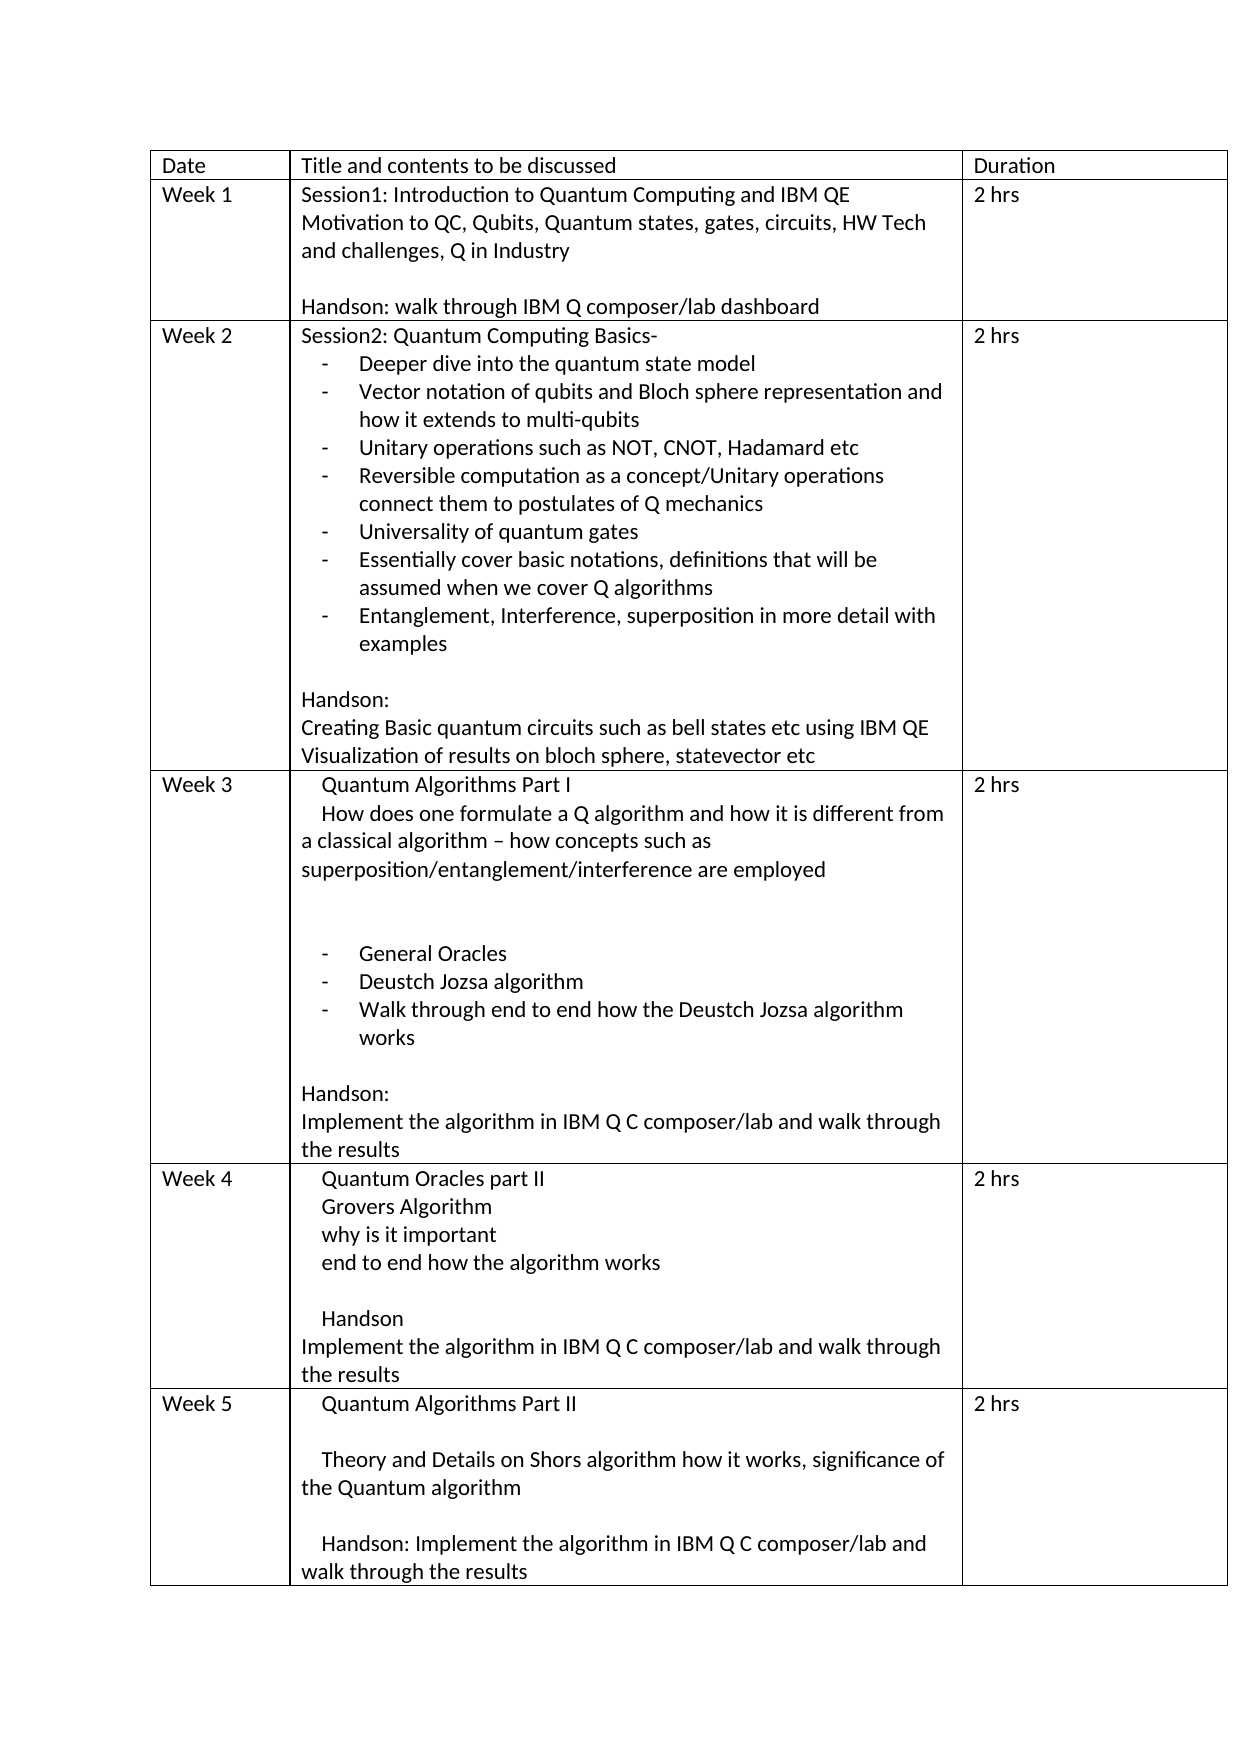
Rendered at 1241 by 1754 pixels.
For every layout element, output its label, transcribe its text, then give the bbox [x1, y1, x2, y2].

table_cell Week 1 [151, 180, 289, 320]
table_cell Session1: Introduction to Quantum Computing and IBM QE Motivation to QC, Qubits, Quantum states, gates, circuits, HW Tech and challenges, Q in Industry Handson: walk through IBM Q composer/lab dashboard [291, 180, 962, 320]
table_cell Week 2 [151, 321, 289, 769]
table_cell Quantum Algorithms Part I How does one formulate a Q algorithm and how it is different from a classical algorithm – how concepts such as superposition/entanglement/interference are employed General Oracles Deustch Jozsa algorithm Walk through end to end how the Deustch Jozsa algorithm works Handson: Implement the algorithm in IBM Q C composer/lab and walk through the results [291, 771, 962, 1163]
table_cell 2 hrs [963, 1164, 1227, 1388]
table_cell Week 4 [151, 1164, 289, 1388]
table_cell Quantum Algorithms Part II Theory and Details on Shors algorithm how it works, significance of the Quantum algorithm Handson: Implement the algorithm in IBM Q C composer/lab and walk through the results [291, 1389, 962, 1585]
table_cell Week 3 [151, 771, 289, 1163]
table_header Duration [963, 151, 1227, 179]
table_cell Session2: Quantum Computing Basics- Deeper dive into the quantum state model Vector notation of qubits and Bloch sphere representation and how it extends to multi-qubits Unitary operations such as NOT, CNOT, Hadamard etc Reversible computation as a concept/Unitary operations connect them to postulates of Q mechanics Universality of quantum gates Essentially cover basic notations, definitions that will be assumed when we cover Q algorithms Entanglement, Interference, superposition in more detail with examples Handson: Creating Basic quantum circuits such as bell states etc using IBM QE Visualization of results on bloch sphere, statevector etc [291, 321, 962, 769]
table_cell 2 hrs [963, 321, 1227, 769]
table_cell 2 hrs [963, 180, 1227, 320]
table_cell 2 hrs [963, 771, 1227, 1163]
table_cell Quantum Oracles part II Grovers Algorithm why is it important end to end how the algorithm works Handson Implement the algorithm in IBM Q C composer/lab and walk through the results [291, 1164, 962, 1388]
table_header Title and contents to be discussed [291, 151, 962, 179]
table_cell Week 5 [151, 1389, 289, 1585]
table_header Date [151, 151, 289, 179]
table_cell 2 hrs [963, 1389, 1227, 1585]
